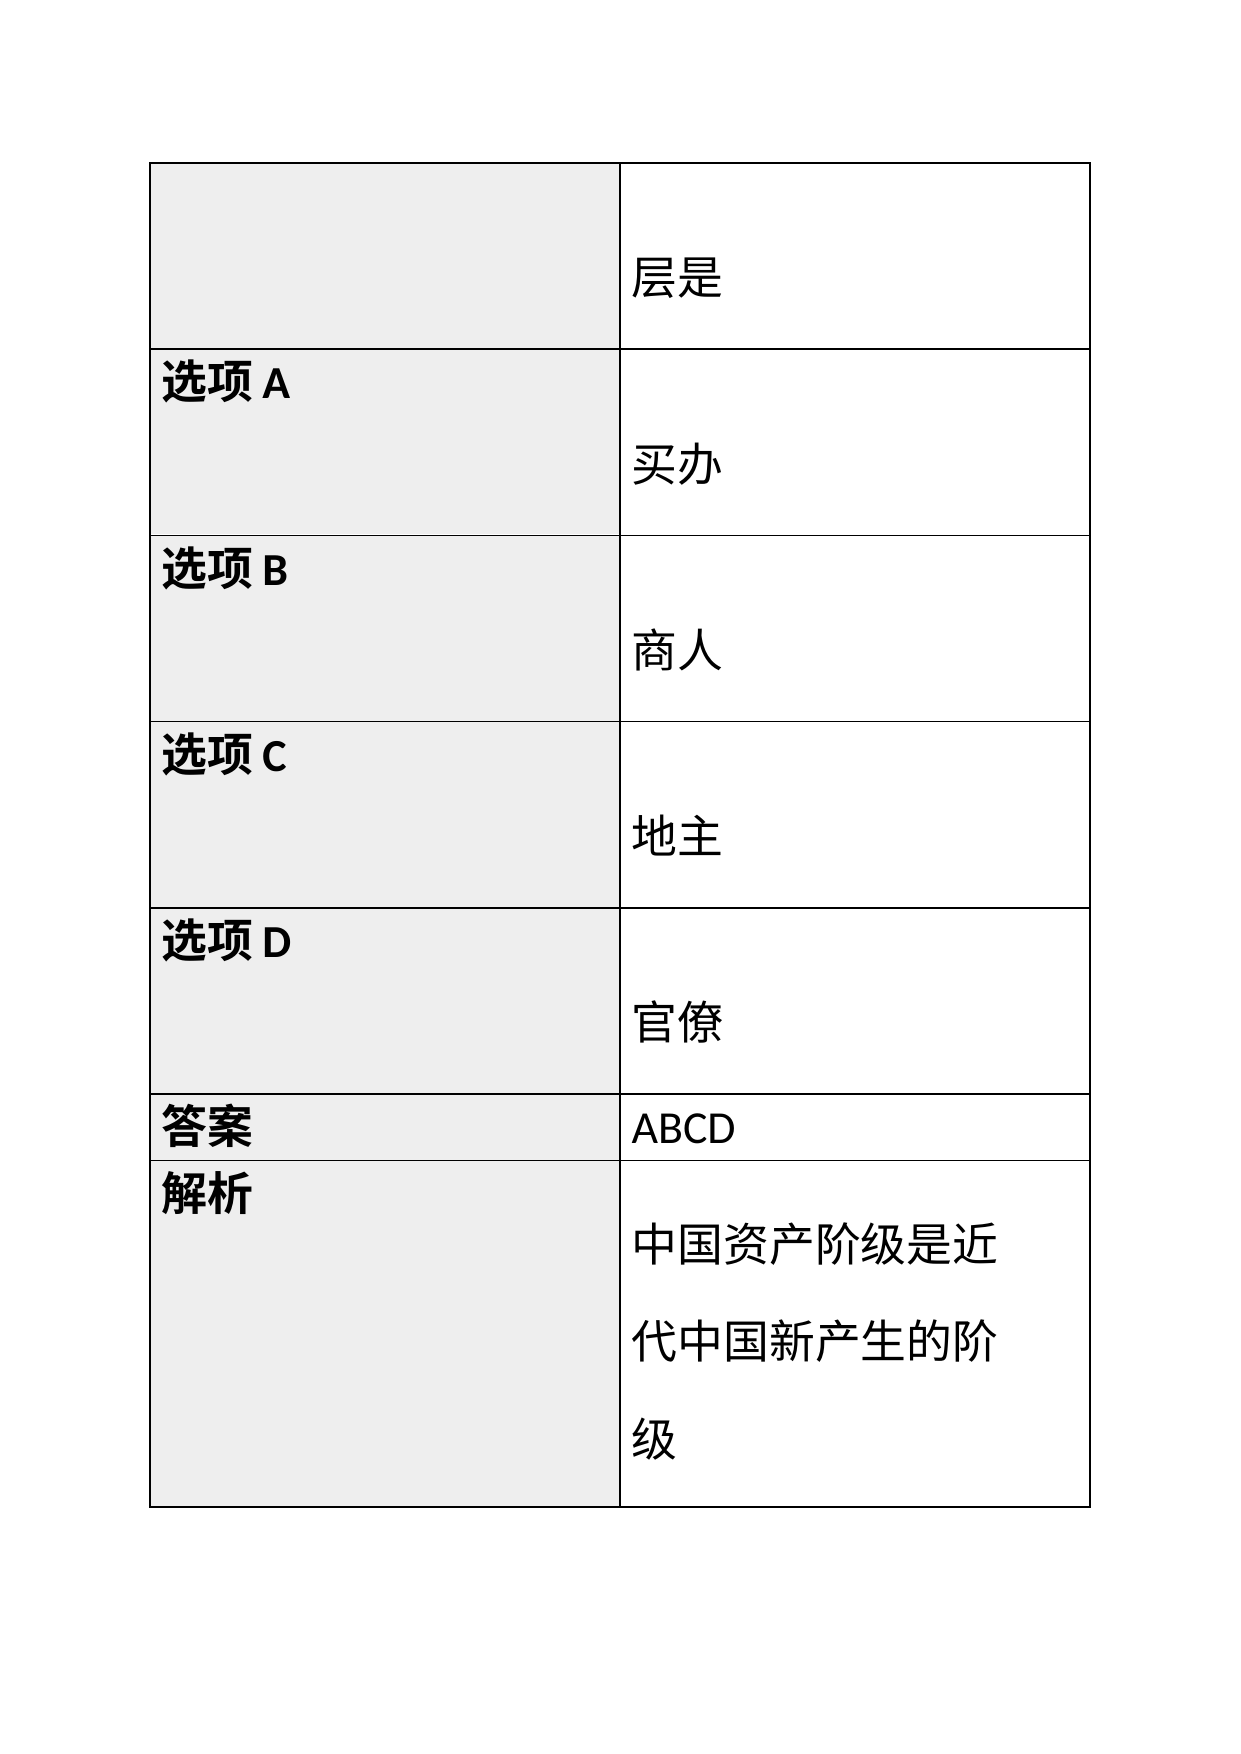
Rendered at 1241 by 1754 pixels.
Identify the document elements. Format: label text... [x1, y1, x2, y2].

table_cell 官僚 [621, 909, 1089, 1093]
table_cell 解析 [151, 1161, 619, 1506]
table_cell 选项D [151, 909, 619, 1093]
table_cell 答案 [151, 1095, 619, 1160]
table_cell 商人 [621, 536, 1089, 721]
table_cell 中国资产阶级是近代中国新产生的阶级 [621, 1161, 1089, 1506]
table_cell 选项A [151, 350, 619, 534]
table_cell 选项B [151, 536, 619, 721]
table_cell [621, 164, 1089, 348]
table_cell 地主 [621, 722, 1089, 907]
table_cell 选项C [151, 722, 619, 907]
table_cell 题干 [151, 164, 619, 348]
table_cell 买办 [621, 350, 1089, 534]
table_cell ABCD [621, 1095, 1089, 1160]
